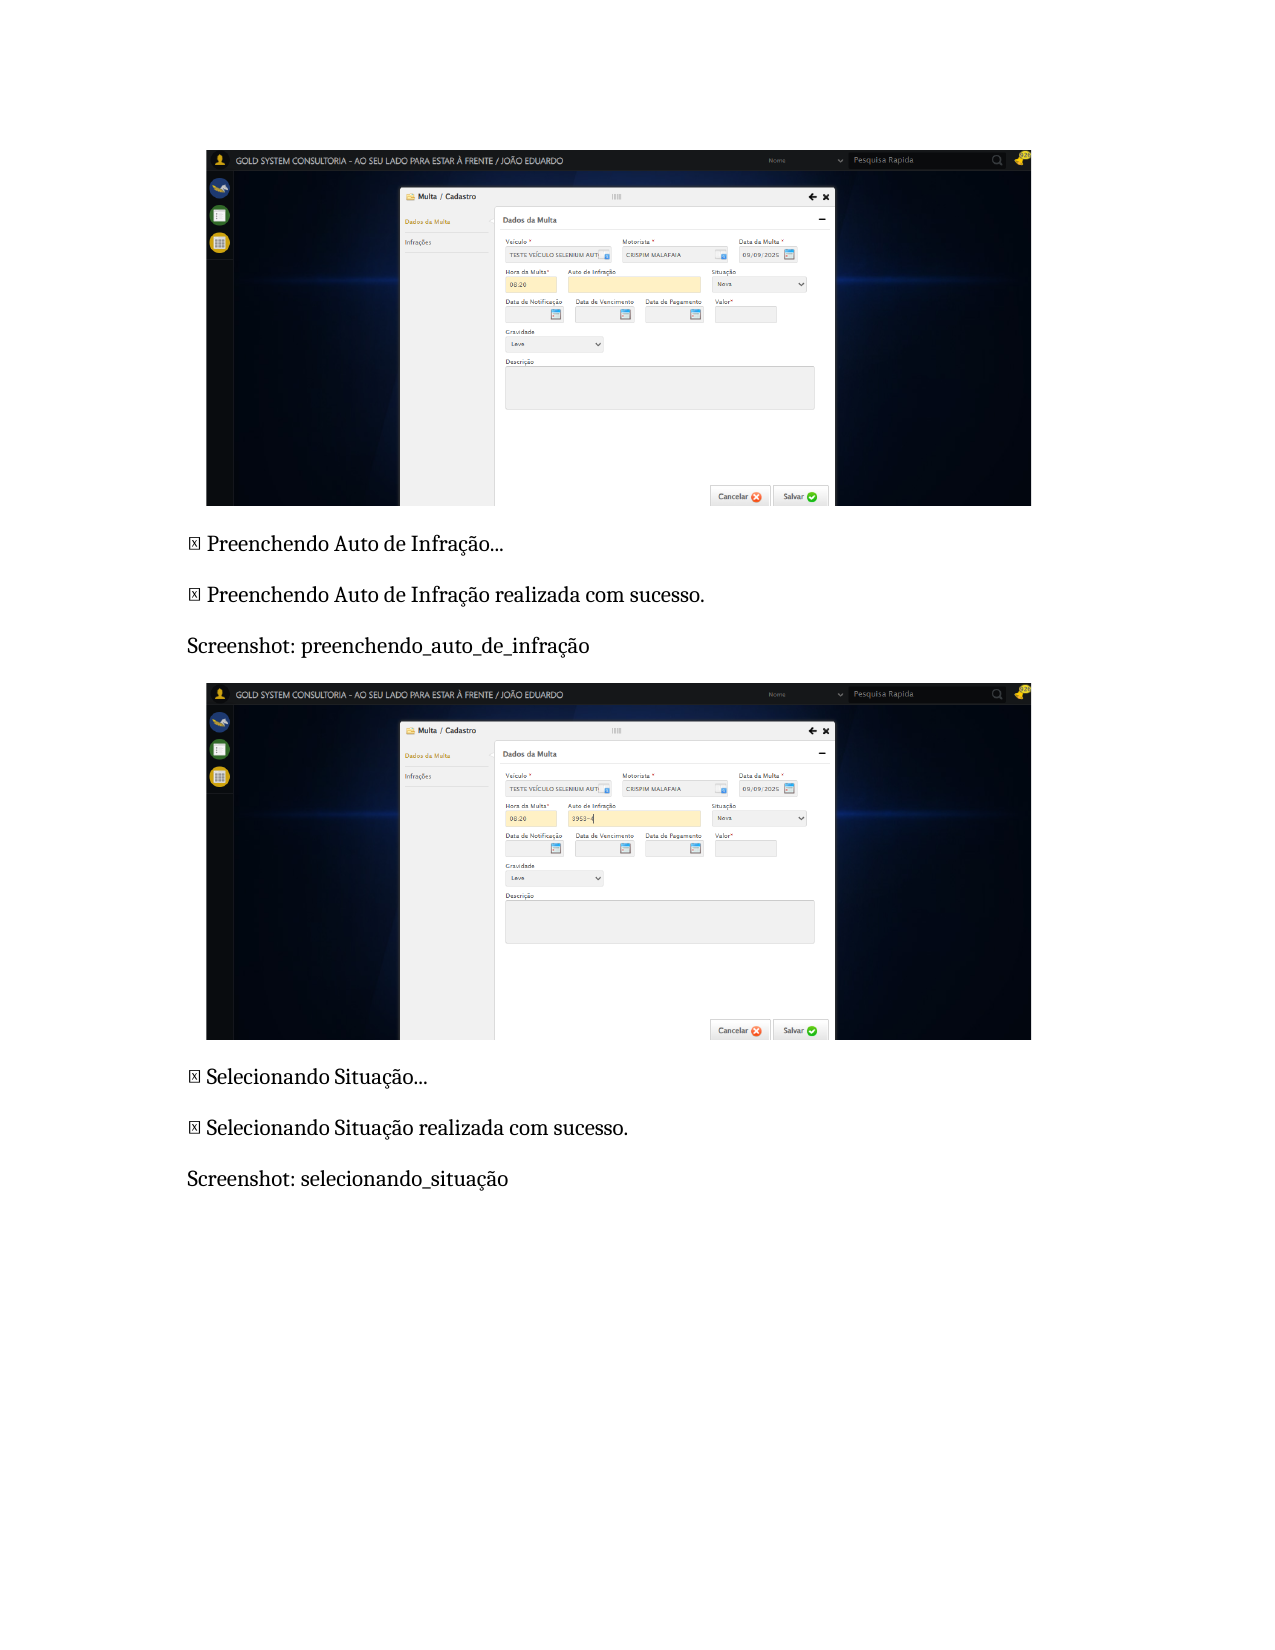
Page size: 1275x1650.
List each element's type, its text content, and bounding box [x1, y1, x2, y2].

text ✅ Preenchendo Auto de Infração realizada com sucesso. [187, 581, 1087, 608]
text Screenshot: preenchendo_auto_de_infração [187, 632, 1087, 659]
text 🔄 Preenchendo Auto de Infração... [187, 530, 1087, 557]
picture [206, 150, 1032, 506]
text ✅ Selecionando Situação realizada com sucesso. [187, 1115, 1087, 1141]
picture [206, 683, 1032, 1040]
text Screenshot: selecionando_situação [187, 1166, 1087, 1192]
text 🔄 Selecionando Situação... [187, 1064, 1087, 1090]
